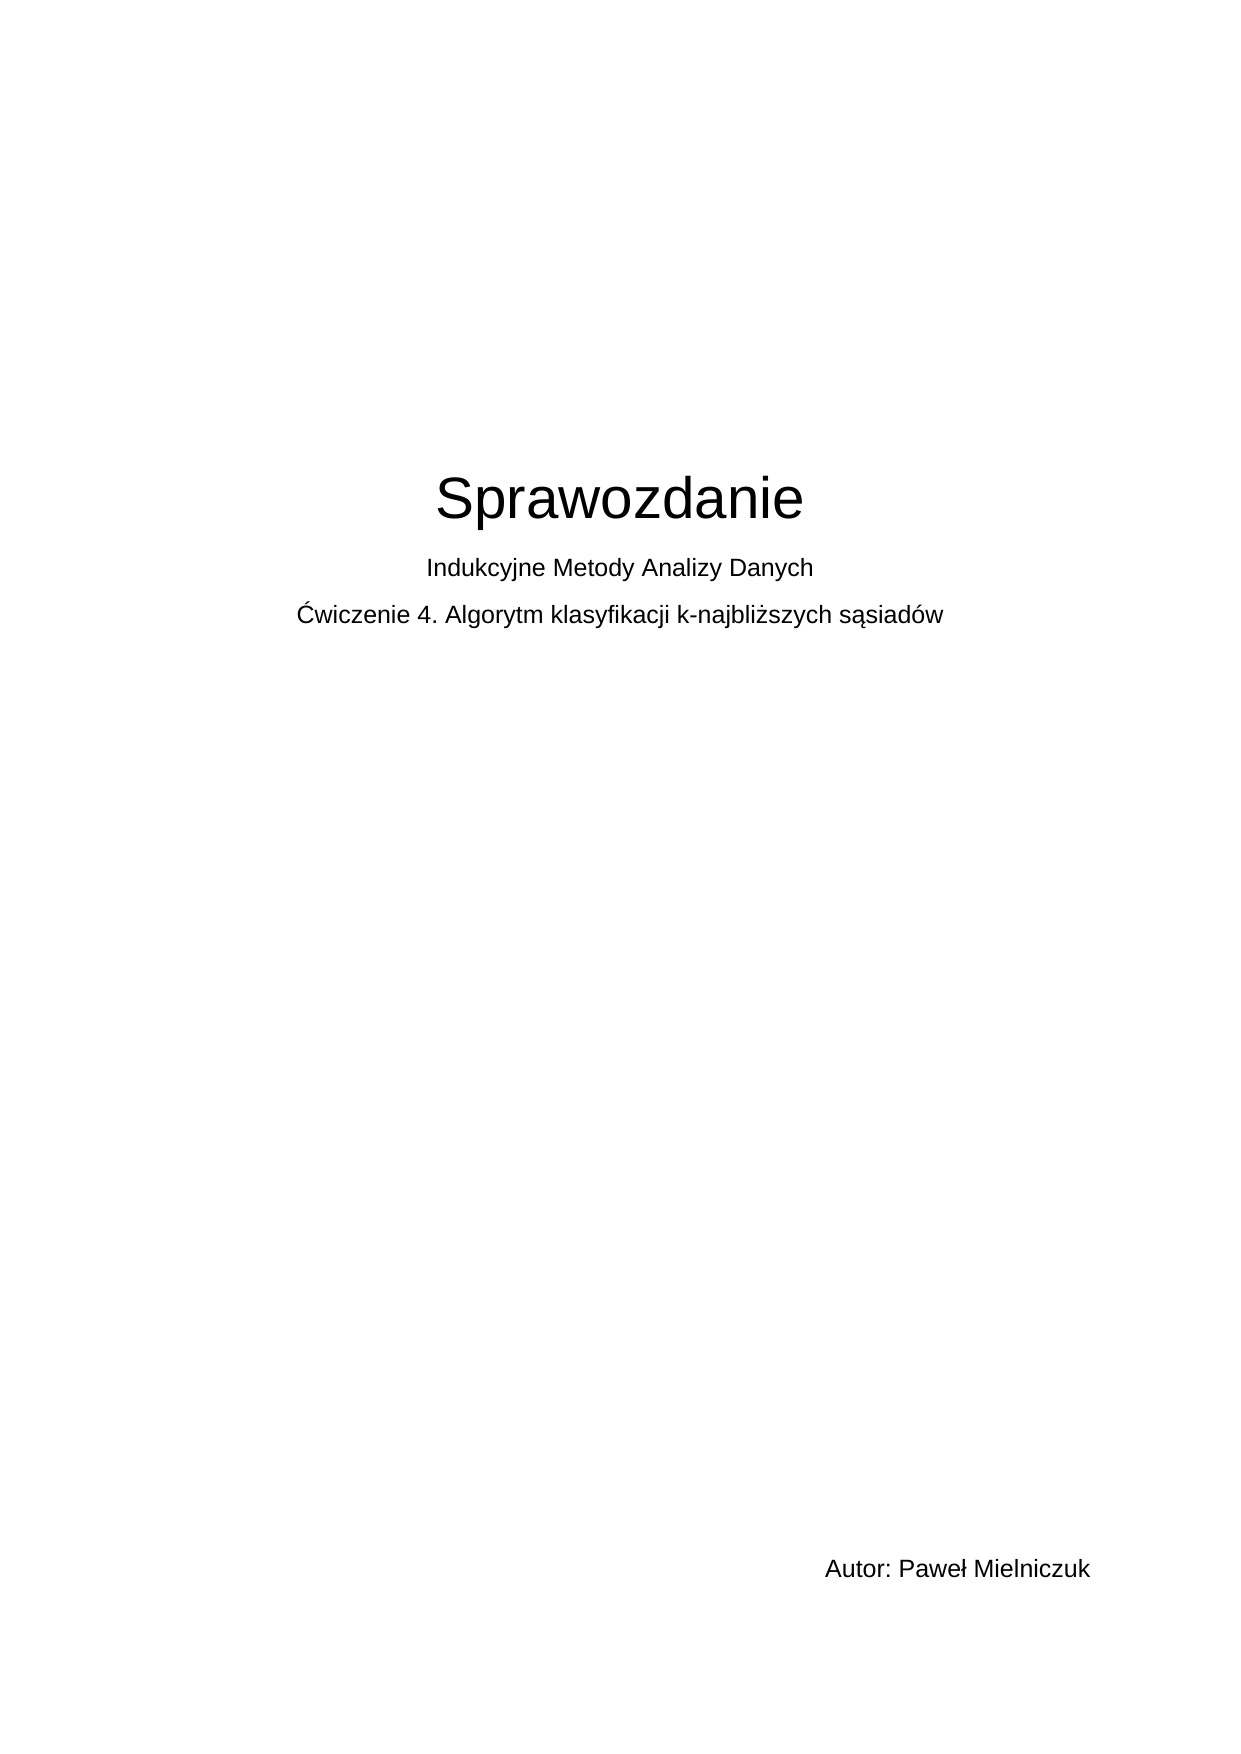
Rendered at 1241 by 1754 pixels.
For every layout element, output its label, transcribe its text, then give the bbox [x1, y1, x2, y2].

text Sprawozdanie [150, 463, 1090, 531]
text Indukcyjne Metody Analizy Danych [150, 552, 1090, 581]
text Autor: Paweł Mielniczuk [150, 1554, 1090, 1583]
text Ćwiczenie 4. Algorytm klasyfikacji k-najbliższych sąsiadów [150, 600, 1090, 629]
